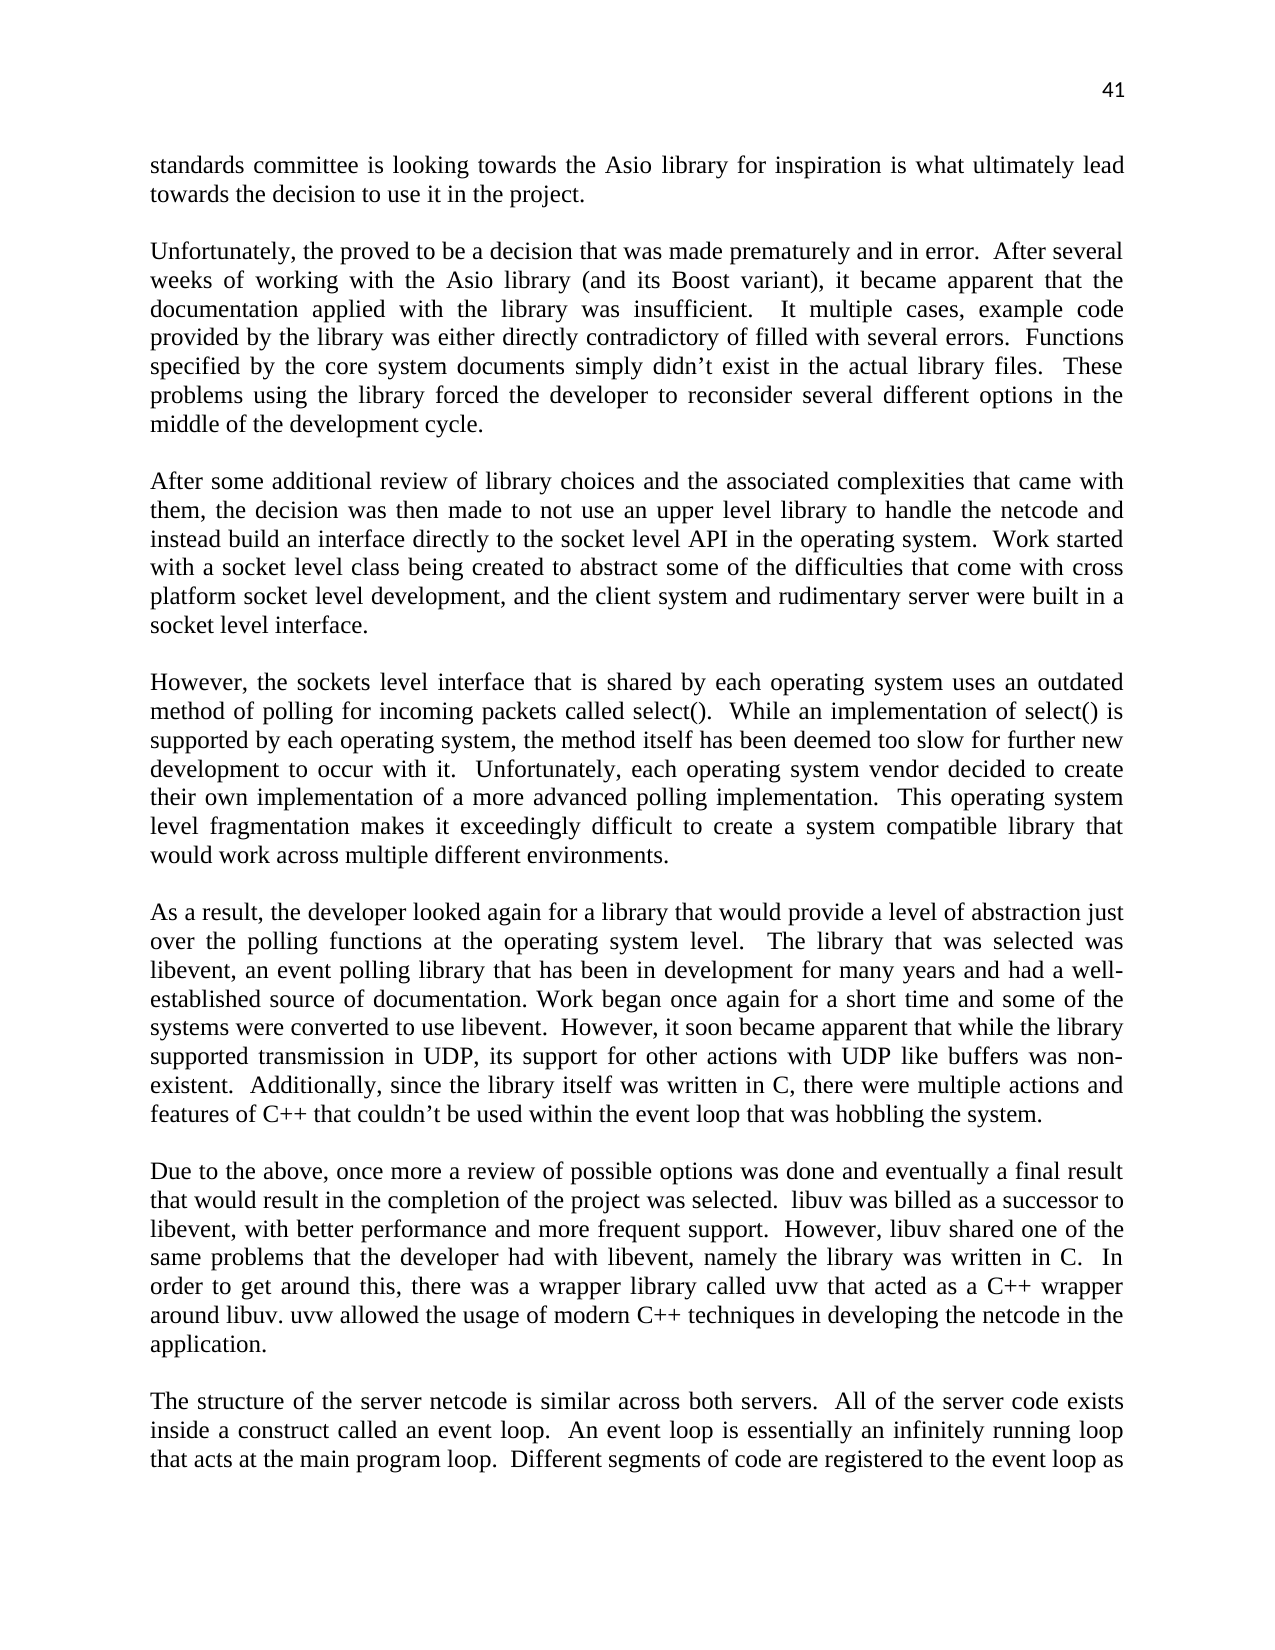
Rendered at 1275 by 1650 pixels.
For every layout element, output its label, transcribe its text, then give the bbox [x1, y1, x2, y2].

text However, the sockets level interface that is shared by each operating system uses an outdated method of polling for incoming packets called select(). While an implementation of select() is supported by each operating system, the method itself has been deemed too slow for further new development to occur with it. Unfortunately, each operating system vendor decided to create their own implementation of a more advanced polling implementation. This operating system level fragmentation makes it exceedingly difficult to create a system compatible library that would work across multiple different environments. [150, 667, 1125, 869]
text Due to the above, once more a review of possible options was done and eventually a final result that would result in the completion of the project was selected. libuv was billed as a successor to libevent, with better performance and more frequent support. However, libuv shared one of the same problems that the developer had with libevent, namely the library was written in C. In order to get around this, there was a wrapper library called uvw that acted as a C++ wrapper around libuv. uvw allowed the usage of modern C++ techniques in developing the netcode in the application. [150, 1156, 1125, 1357]
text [150, 1386, 1125, 1472]
text As a result, the developer looked again for a library that would provide a level of abstraction just over the polling functions at the operating system level. The library that was selected was libevent, an event polling library that has been in development for many years and had a well-established source of documentation. Work began once again for a short time and some of the systems were converted to use libevent. However, it soon became apparent that while the library supported transmission in UDP, its support for other actions with UDP like buffers was non-existent. Additionally, since the library itself was written in C, there were multiple actions and features of C++ that couldn’t be used within the event loop that was hobbling the system. [150, 897, 1125, 1127]
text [150, 150, 1125, 207]
text Unfortunately, the proved to be a decision that was made prematurely and in error. After several weeks of working with the Asio library (and its Boost variant), it became apparent that the documentation applied with the library was insufficient. It multiple cases, example code provided by the library was either directly contradictory of filled with several errors. Functions specified by the core system documents simply didn’t exist in the actual library files. These problems using the library forced the developer to reconsider several different options in the middle of the development cycle. [150, 236, 1125, 437]
text After some additional review of library choices and the associated complexities that came with them, the decision was then made to not use an upper level library to handle the netcode and instead build an interface directly to the socket level API in the operating system. Work started with a socket level class being created to abstract some of the difficulties that come with cross platform socket level development, and the client system and rudimentary server were built in a socket level interface. [150, 466, 1125, 639]
